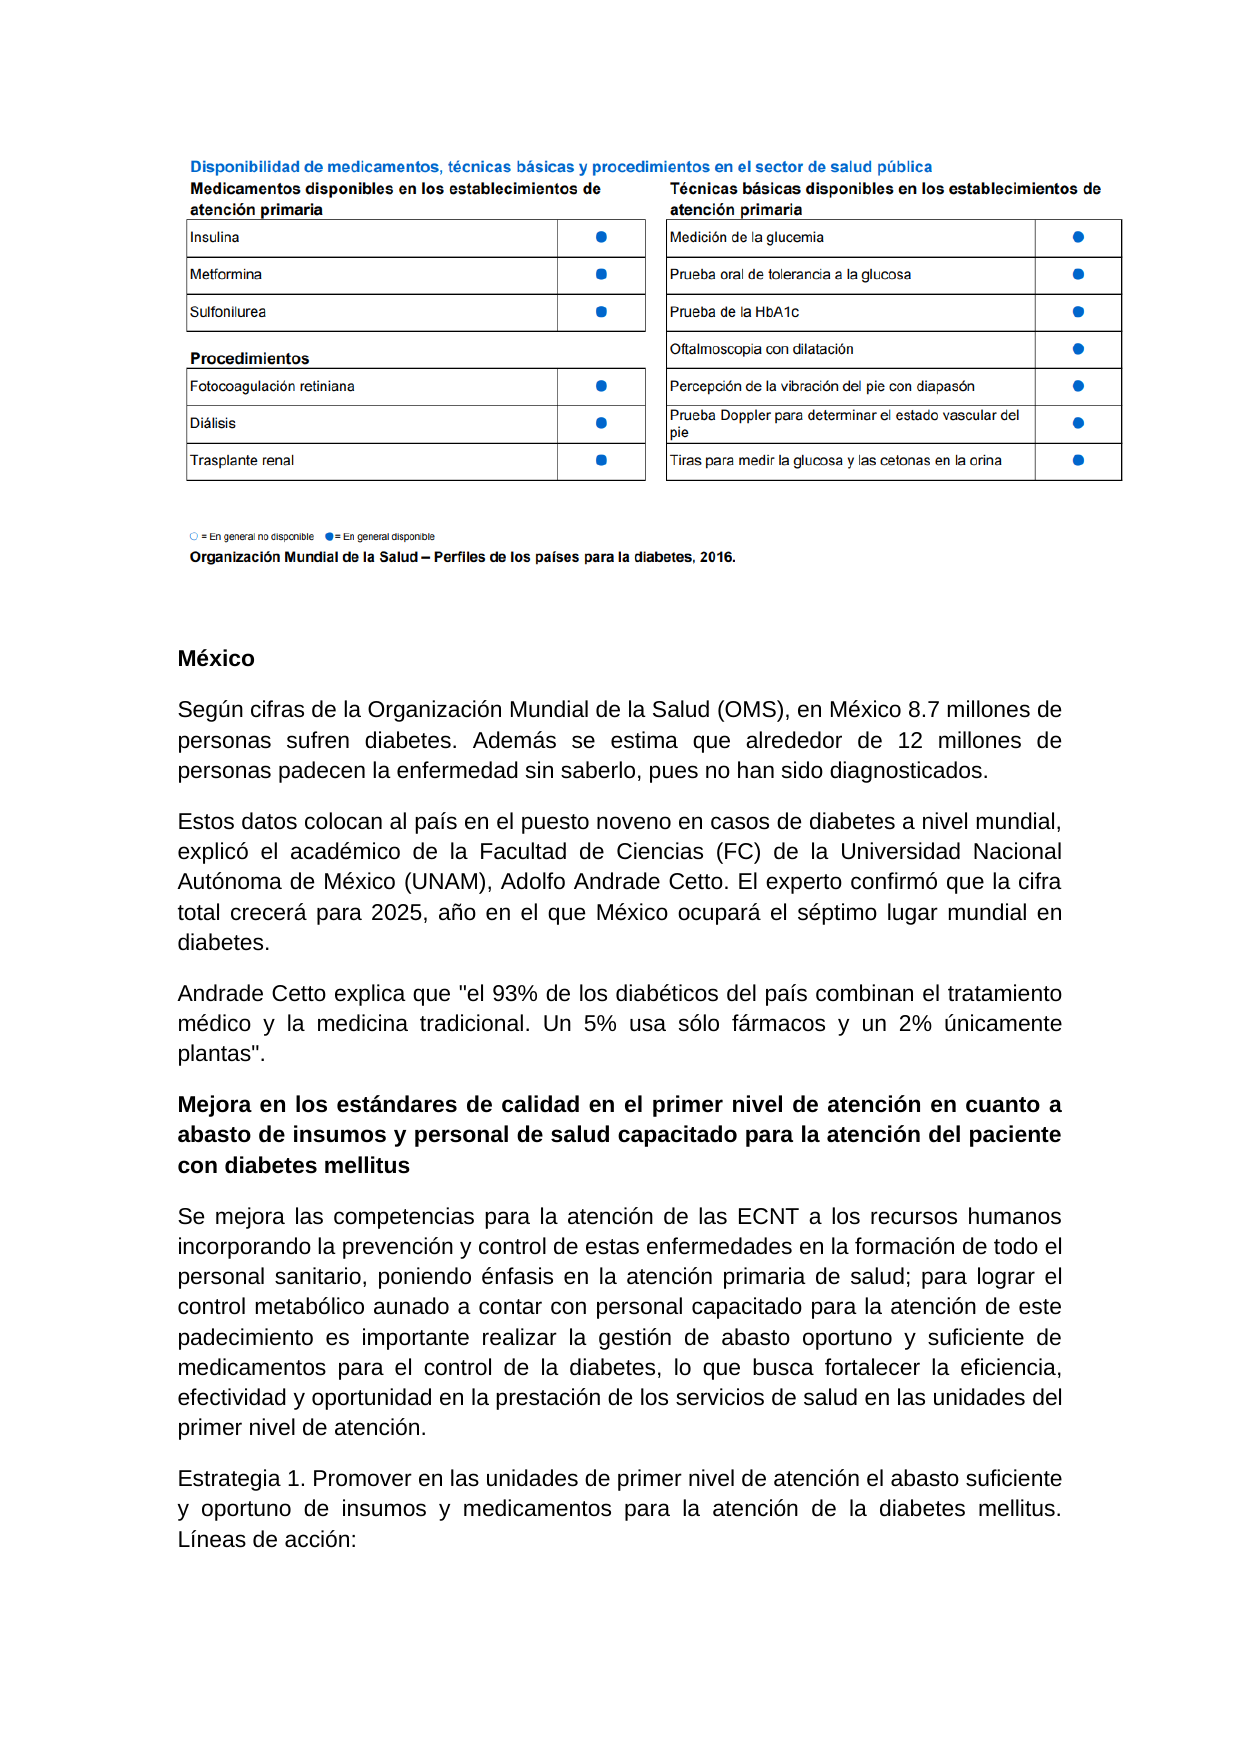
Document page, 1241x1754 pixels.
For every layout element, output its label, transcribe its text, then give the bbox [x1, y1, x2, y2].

text Andrade Cetto explica que "el 93% de los diabéticos del país combinan el tratamiento médico y la medicina tradicional. Un 5% usa sólo fármacos y un 2% únicamente plantas". [177, 980, 1063, 1066]
picture [177, 147, 1132, 570]
text México [177, 645, 1063, 672]
text Se mejora las competencias para la atención de las ECNT a los recursos humanos incorporando la prevención y control de estas enfermedades en la formación de todo el personal sanitario, poniendo énfasis en la atención primaria de salud; para lograr el control metabólico aunado a contar con personal capacitado para la atención de este padecimiento es importante realizar la gestión de abasto oportuno y suficiente de medicamentos para el control de la diabetes, lo que busca fortalecer la eficiencia, efectividad y oportunidad en la prestación de los servicios de salud en las unidades del primer nivel de atención. [177, 1203, 1063, 1440]
text Según cifras de la Organización Mundial de la Salud (OMS), en México 8.7 millones de personas sufren diabetes. Además se estima que alrededor de 12 millones de personas padecen la enfermedad sin saberlo, pues no han sido diagnosticados. [177, 696, 1063, 783]
text Estos datos colocan al país en el puesto noveno en casos de diabetes a nivel mundial, explicó el académico de la Facultad de Ciencias (FC) de la Universidad Nacional Autónoma de México (UNAM), Adolfo Andrade Cetto. El experto confirmó que la cifra total crecerá para 2025, año en el que México ocupará el séptimo lugar mundial en diabetes. [177, 808, 1063, 955]
text Estrategia 1. Promover en las unidades de primer nivel de atención el abasto suficiente y oportuno de insumos y medicamentos para la atención de la diabetes mellitus. Líneas de acción: [177, 1465, 1063, 1552]
text Mejora en los estándares de calidad en el primer nivel de atención en cuanto a abasto de insumos y personal de salud capacitado para la atención del paciente con diabetes mellitus [177, 1091, 1063, 1178]
